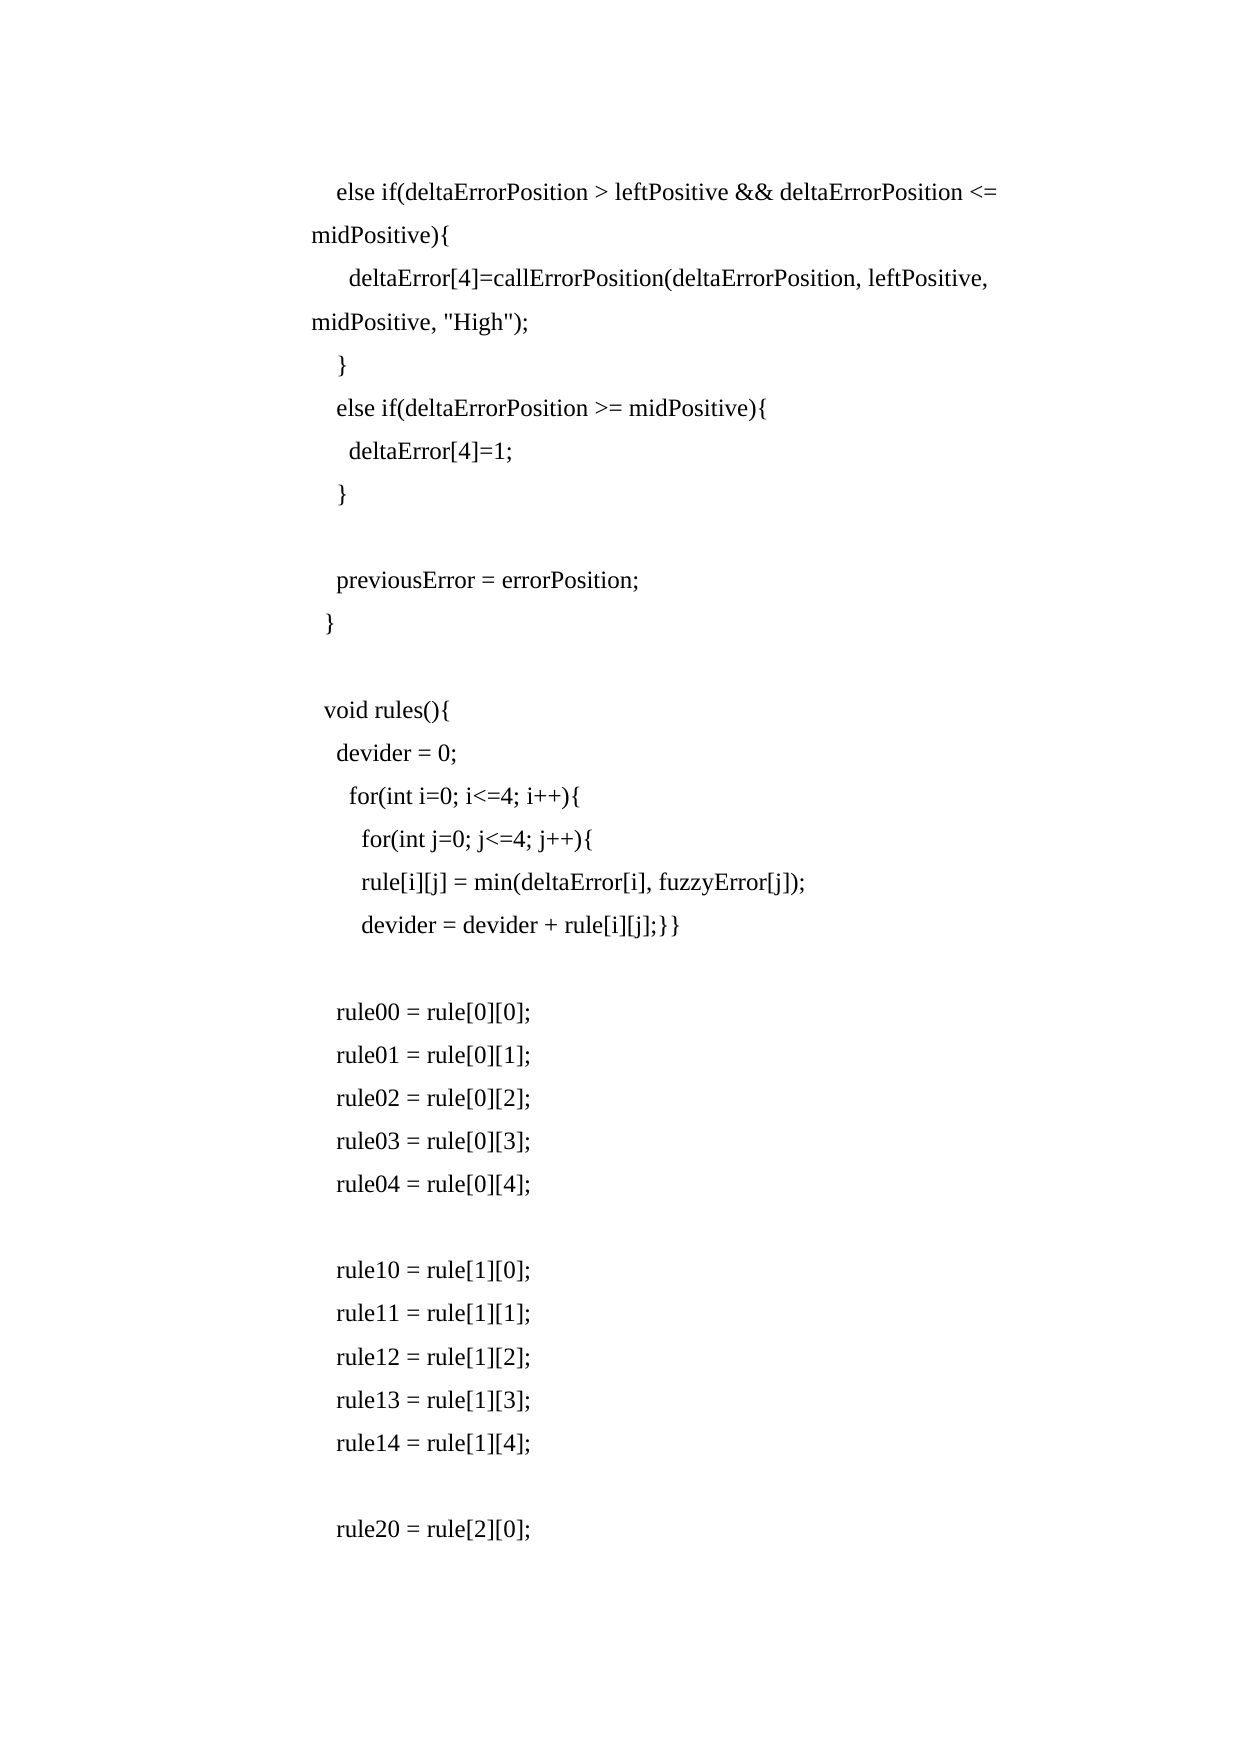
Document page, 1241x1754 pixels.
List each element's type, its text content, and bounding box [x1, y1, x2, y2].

text rule12 = rule[1][2]; [311, 1342, 1063, 1370]
text rule11 = rule[1][1]; [311, 1298, 1063, 1327]
text rule02 = rule[0][2]; [311, 1083, 1063, 1112]
text rule00 = rule[0][0]; [311, 997, 1063, 1025]
text } [311, 479, 1063, 508]
text else if(deltaErrorPosition >= midPositive){ [311, 393, 1063, 422]
text devider = 0; [311, 738, 1063, 767]
text } [311, 350, 1063, 378]
text devider = devider + rule[i][j];}} [311, 910, 1063, 939]
text deltaError[4]=1; [311, 436, 1063, 465]
text rule04 = rule[0][4]; [311, 1169, 1063, 1198]
text rule13 = rule[1][3]; [311, 1385, 1063, 1413]
text void rules(){ [311, 695, 1063, 723]
text rule14 = rule[1][4]; [311, 1428, 1063, 1457]
text rule[i][j] = min(deltaError[i], fuzzyError[j]); [311, 867, 1063, 896]
text rule20 = rule[2][0]; [311, 1514, 1063, 1543]
text } [311, 608, 1063, 637]
text rule01 = rule[0][1]; [311, 1040, 1063, 1068]
text else if(deltaErrorPosition > leftPositive && deltaErrorPosition <= midPositive){ [311, 177, 1063, 249]
text rule03 = rule[0][3]; [311, 1126, 1063, 1155]
text previousError = errorPosition; [311, 565, 1063, 594]
text for(int j=0; j<=4; j++){ [311, 824, 1063, 853]
text deltaError[4]=callErrorPosition(deltaErrorPosition, leftPositive, midPositive, "High"); [311, 263, 1063, 335]
text for(int i=0; i<=4; i++){ [311, 781, 1063, 810]
text rule10 = rule[1][0]; [311, 1255, 1063, 1284]
